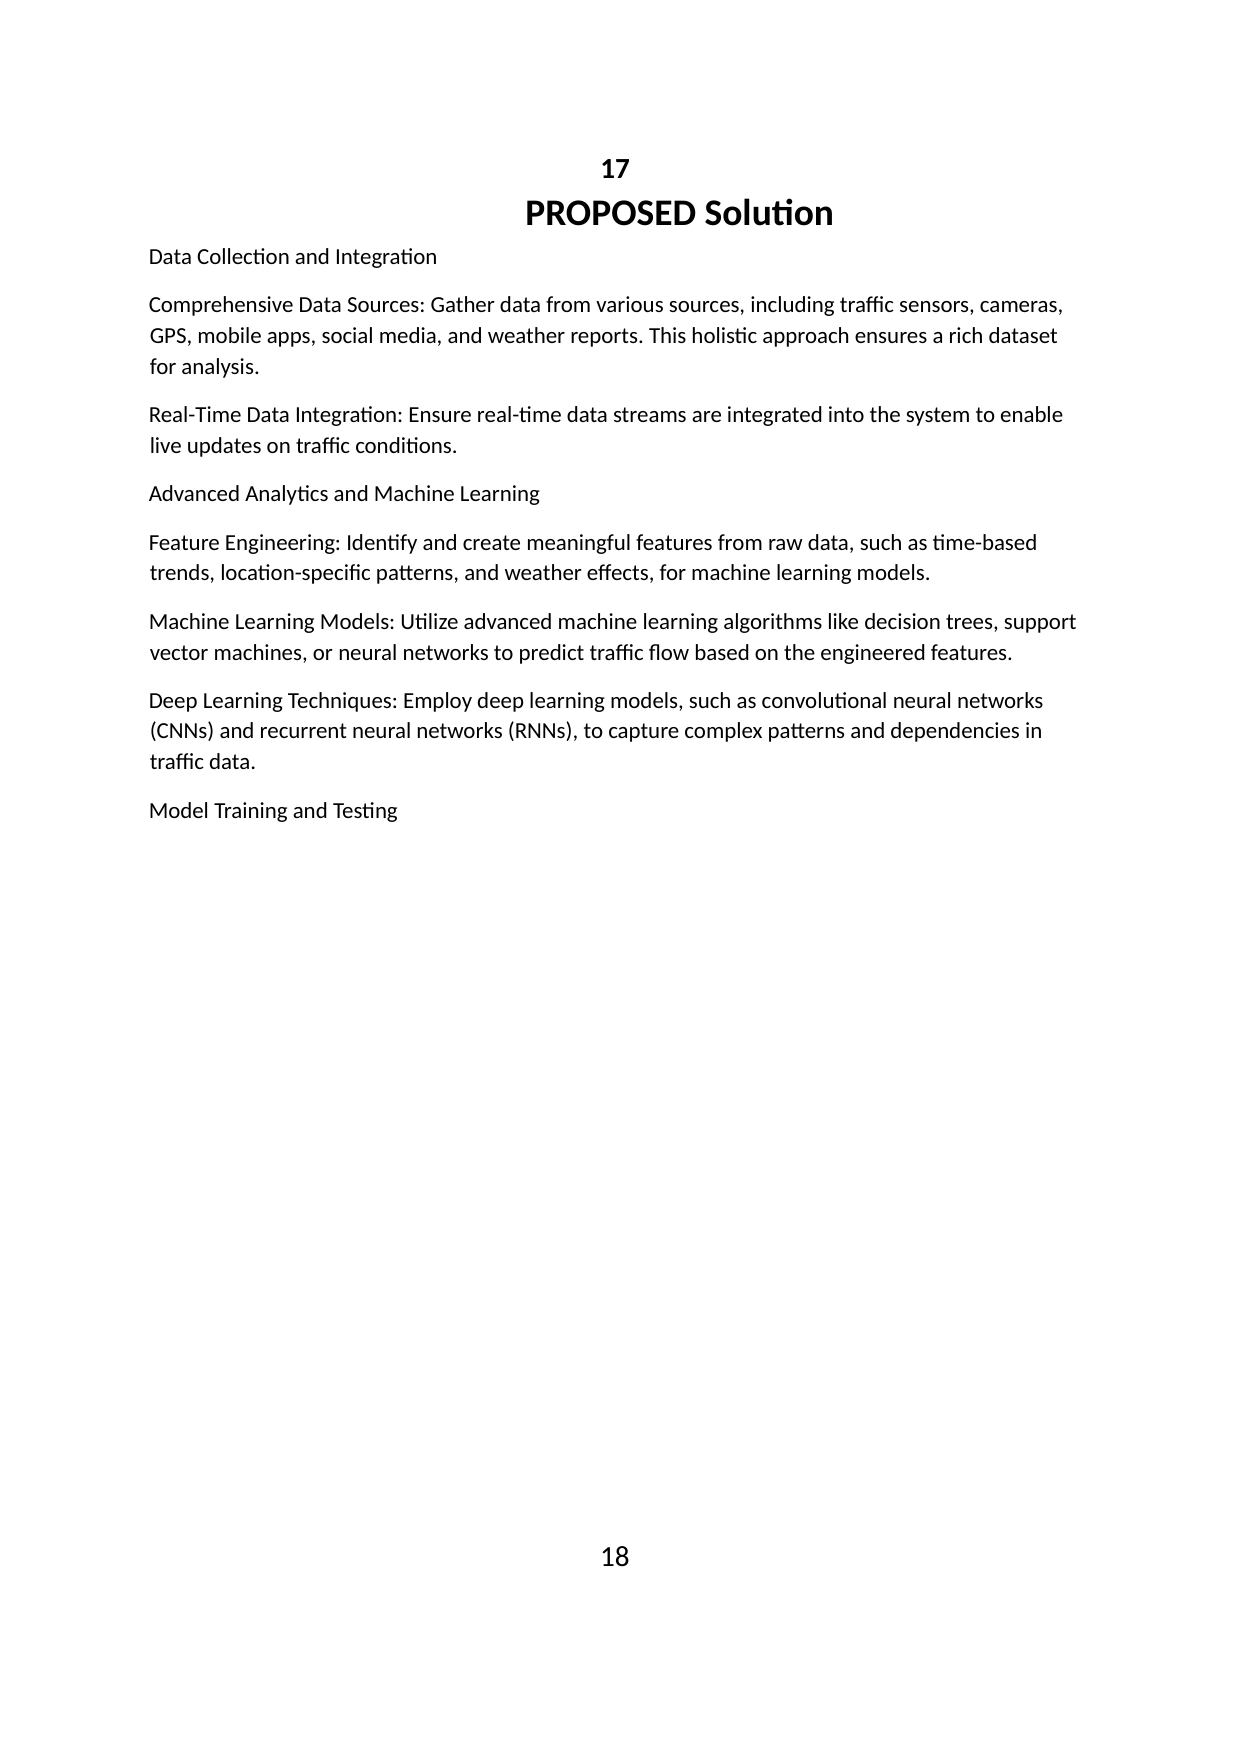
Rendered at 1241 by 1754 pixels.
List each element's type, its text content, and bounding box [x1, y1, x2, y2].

text 17 [150, 150, 629, 186]
text Machine Learning Models: Utilize advanced machine learning algorithms like decision trees, support vector machines, or neural networks to predict traffic flow based on the engineered features. [148, 607, 1090, 666]
text Data Collection and Integration [148, 242, 1090, 270]
text Deep Learning Techniques: Employ deep learning models, such as convolutional neural networks (CNNs) and recurrent neural networks (RNNs), to capture complex patterns and dependencies in traffic data. [148, 686, 1090, 775]
subtitle PROPOSED Solution [269, 188, 1090, 234]
text Comprehensive Data Sources: Gather data from various sources, including traffic sensors, cameras, GPS, mobile apps, social media, and weather reports. This holistic approach ensures a rich dataset for analysis. [148, 291, 1090, 380]
text Feature Engineering: Identify and create meaningful features from raw data, such as time-based trends, location-specific patterns, and weather effects, for machine learning models. [148, 528, 1090, 587]
text Model Training and Testing [148, 796, 1090, 824]
text 18 [175, 1538, 1055, 1573]
text Advanced Analytics and Machine Learning [148, 479, 1090, 507]
text Real-Time Data Integration: Ensure real-time data streams are integrated into the system to enable live updates on traffic conditions. [148, 400, 1090, 459]
